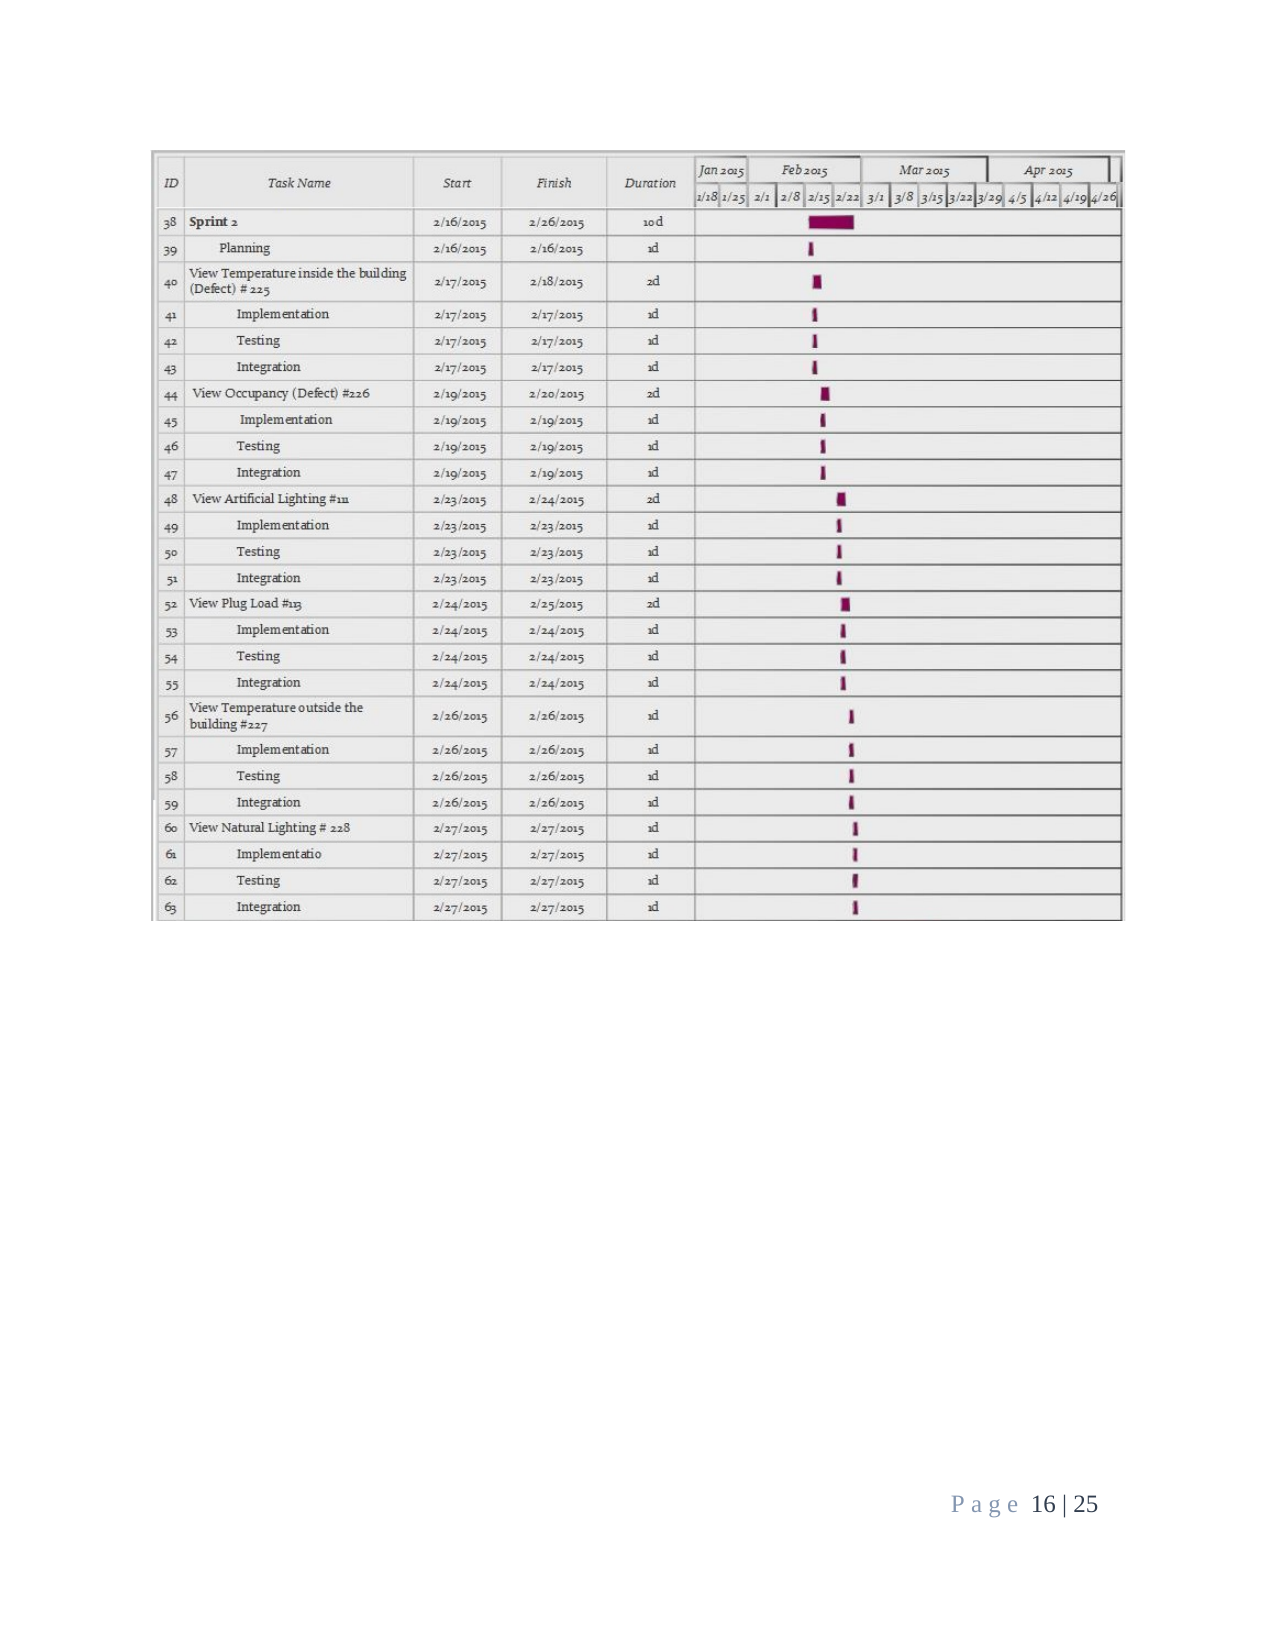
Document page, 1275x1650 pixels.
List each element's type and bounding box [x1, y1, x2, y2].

picture [150, 150, 1125, 921]
